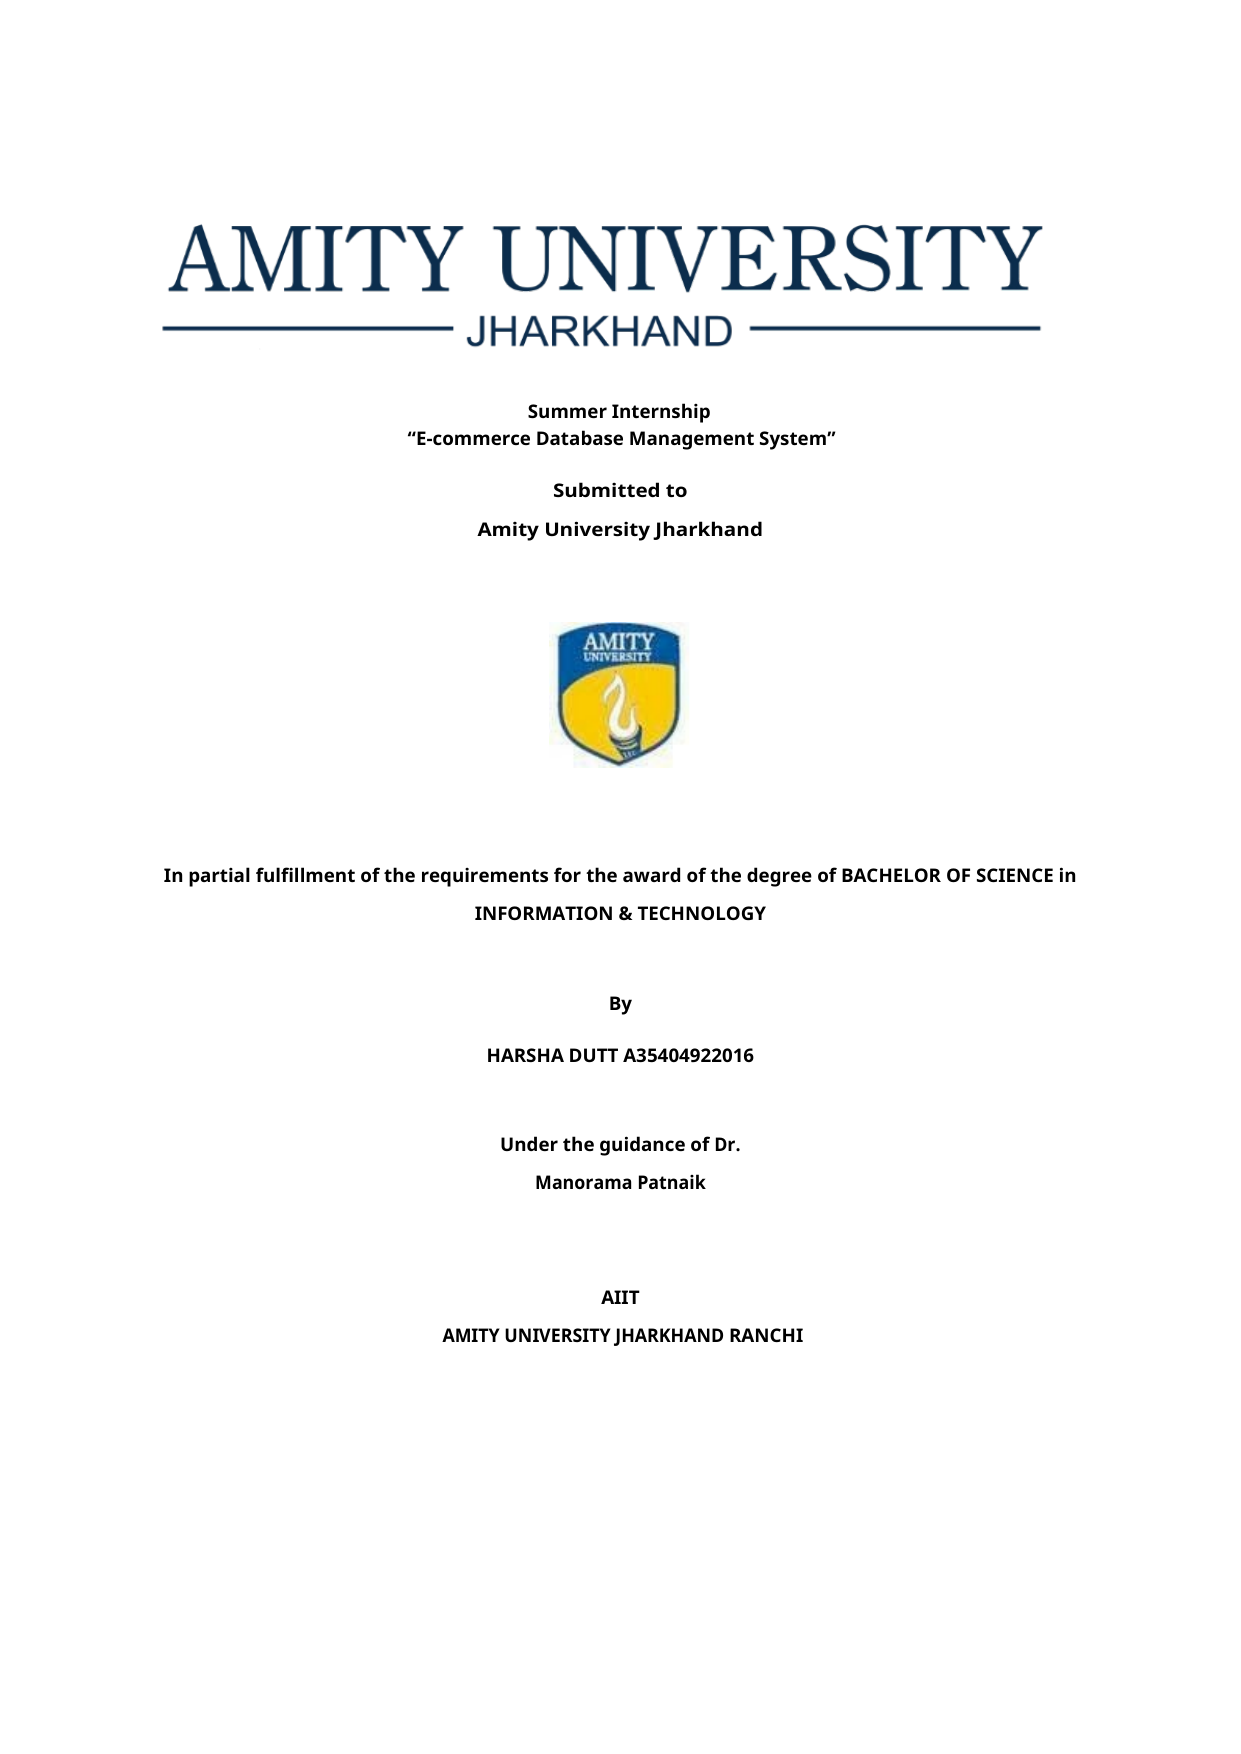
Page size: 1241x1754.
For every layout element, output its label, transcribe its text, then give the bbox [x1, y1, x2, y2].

subtitle In partial fulfillment of the requirements for the award of the degree of BACHELOR OF SCIENCE in INFORMATION & TECHNOLOGY [158, 862, 1083, 926]
subtitle AMITY UNIVERSITY JHARKHAND RANCHI [430, 1323, 811, 1348]
text Submitted to [485, 477, 755, 502]
text Under the guidance of Dr. Manorama Patnaik [494, 1131, 747, 1195]
picture [549, 622, 690, 768]
text “E-commerce Database Management System” [137, 425, 1101, 450]
text By [485, 990, 755, 1015]
text Amity University Jharkhand [157, 517, 1083, 542]
text Summer Internship [137, 398, 1101, 424]
subtitle AIIT [430, 1284, 811, 1310]
picture [149, 196, 1061, 367]
subtitle HARSHA DUTT A35404922016 [485, 1042, 755, 1067]
